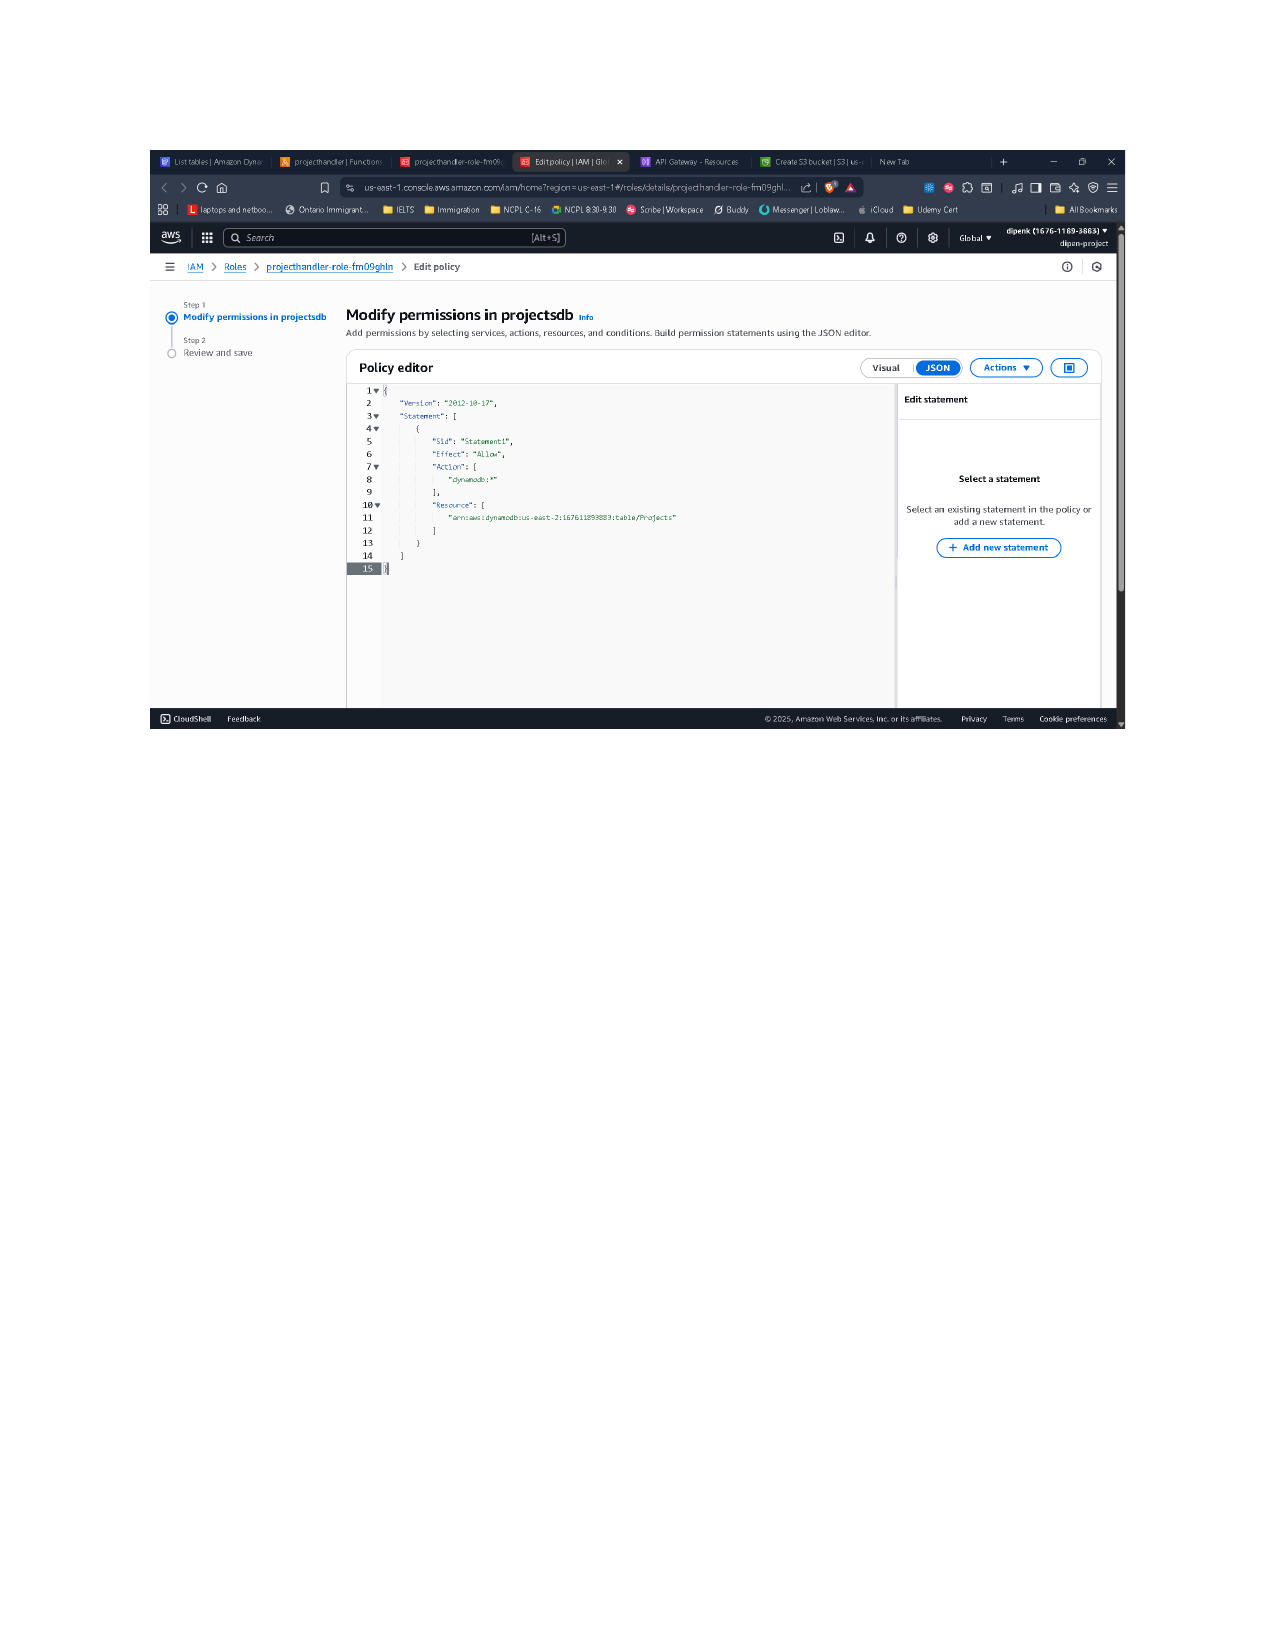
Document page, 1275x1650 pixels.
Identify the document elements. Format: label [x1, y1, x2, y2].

picture [150, 150, 1125, 729]
